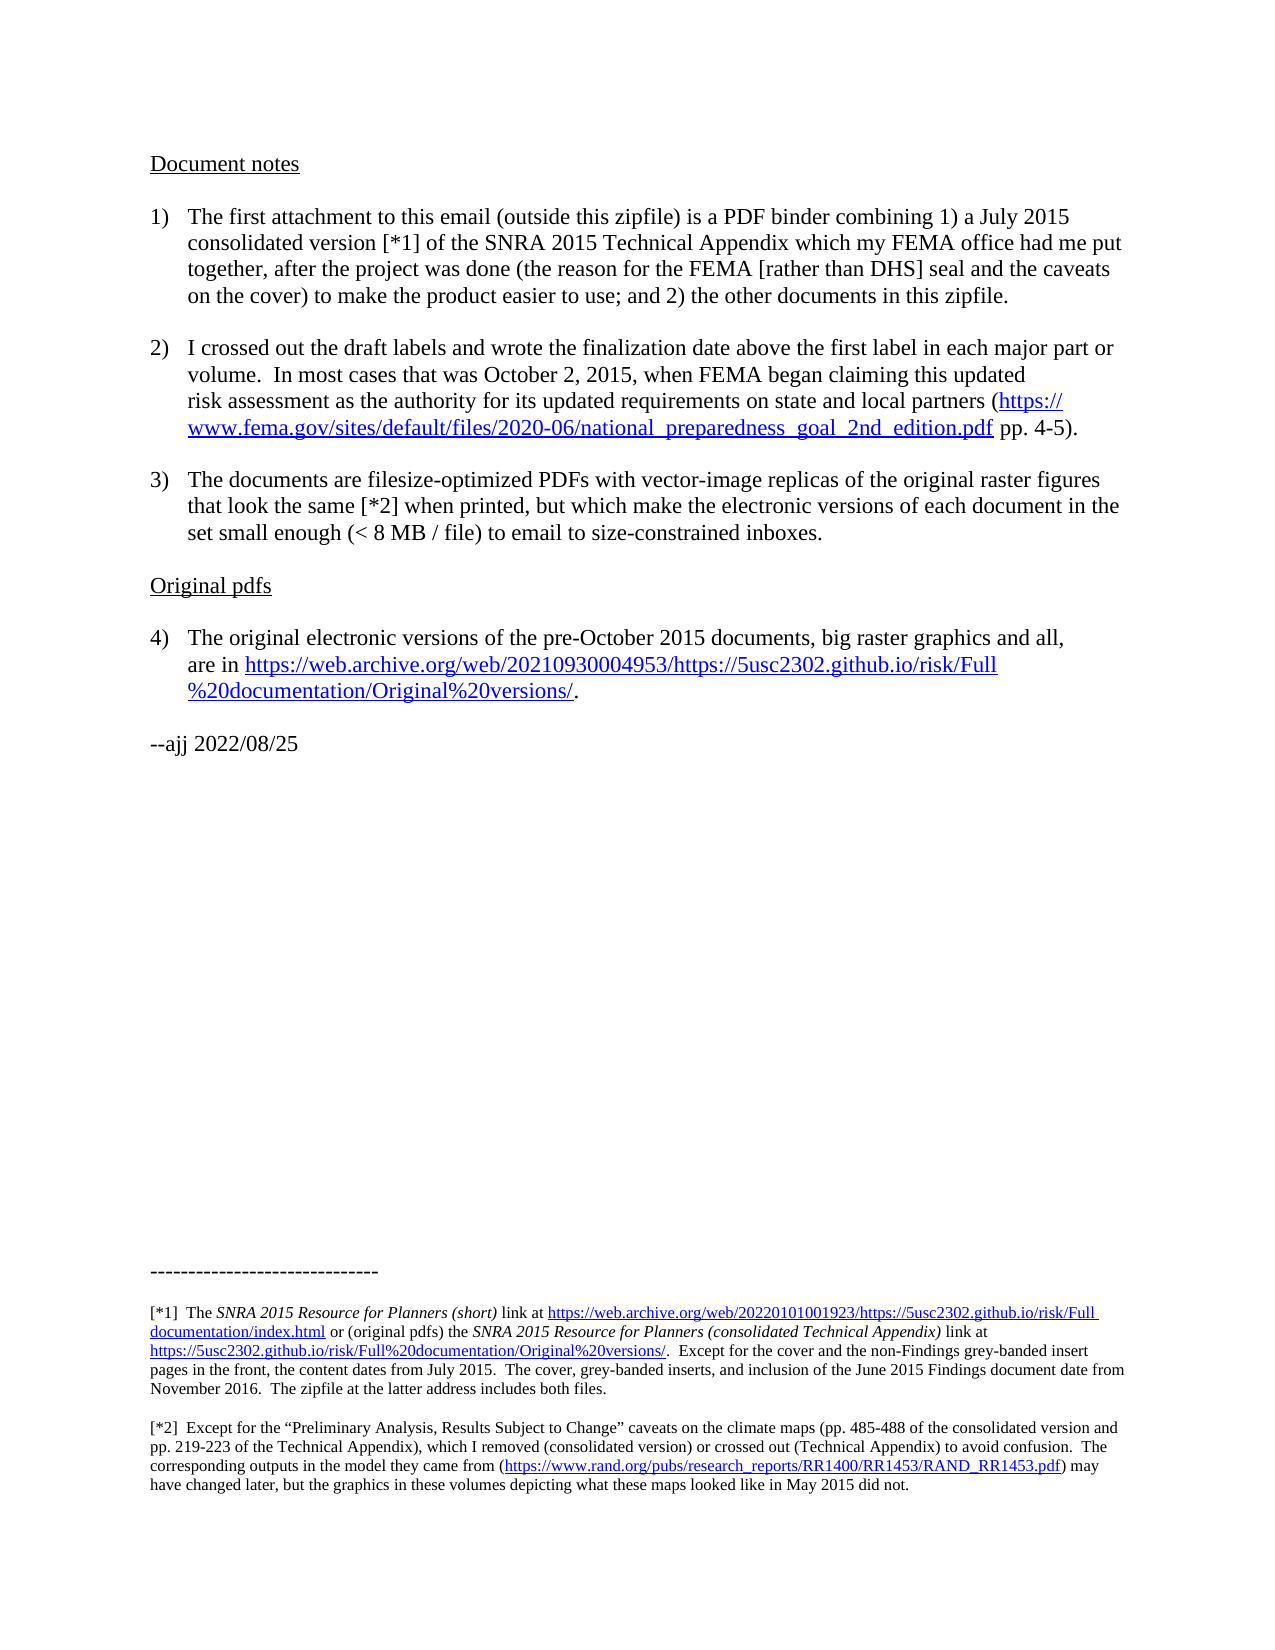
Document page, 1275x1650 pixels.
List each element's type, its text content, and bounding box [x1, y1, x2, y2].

list The original electronic versions of the pre-October 2015 documents, big raster graphics and all, are in https://web.archive.org/web/20210930004953/https://5usc2302.github.io/risk/Full%20documentation/Original%20versions/. [150, 624, 1125, 703]
text Original pdfs [150, 572, 1125, 598]
text ------------------------------ [150, 1257, 1125, 1283]
text [*2] Except for the “Preliminary Analysis, Results Subject to Change” caveats on the climate maps (pp. 485-488 of the consolidated version and pp. 219-223 of the Technical Appendix), which I removed (consolidated version) or crossed out (Technical Appendix) to avoid confusion. The corresponding outputs in the model they came from (https://www.rand.org/pubs/research_reports/RR1400/RR1453/RAND_RR1453.pdf) may have changed later, but the graphics in these volumes depicting what these maps looked like in May 2015 did not. [150, 1417, 1125, 1494]
list The documents are filesize-optimized PDFs with vector-image replicas of the original raster figures that look the same [*2] when printed, but which make the electronic versions of each document in the set small enough (< 8 MB / file) to email to size-constrained inboxes. [150, 466, 1125, 545]
text Document notes [150, 150, 1125, 176]
text --ajj 2022/08/25 [150, 730, 1125, 756]
text [*1] The SNRA 2015 Resource for Planners (short) link at https://web.archive.org/web/20220101001923/https://5usc2302.github.io/risk/Full documentation/index.html or (original pdfs) the SNRA 2015 Resource for Planners (consolidated Technical Appendix) link at https://5usc2302.github.io/risk/Full%20documentation/Original%20versions/. Except for the cover and the non-Findings grey-banded insert pages in the front, the content dates from July 2015. The cover, grey-banded inserts, and inclusion of the June 2015 Findings document date from November 2016. The zipfile at the latter address includes both files. [150, 1302, 1125, 1398]
list The first attachment to this email (outside this zipfile) is a PDF binder combining 1) a July 2015 consolidated version [*1] of the SNRA 2015 Technical Appendix which my FEMA office had me put together, after the project was done (the reason for the FEMA [rather than DHS] seal and the caveats on the cover) to make the product easier to use; and 2) the other documents in this zipfile. [150, 203, 1125, 308]
list I crossed out the draft labels and wrote the finalization date above the first label in each major part or volume. In most cases that was October 2, 2015, when FEMA began claiming this updated risk assessment as the authority for its updated requirements on state and local partners (https://www.fema.gov/sites/default/files/2020-06/national_preparedness_goal_2nd_edition.pdf pp. 4-5). [150, 334, 1123, 440]
